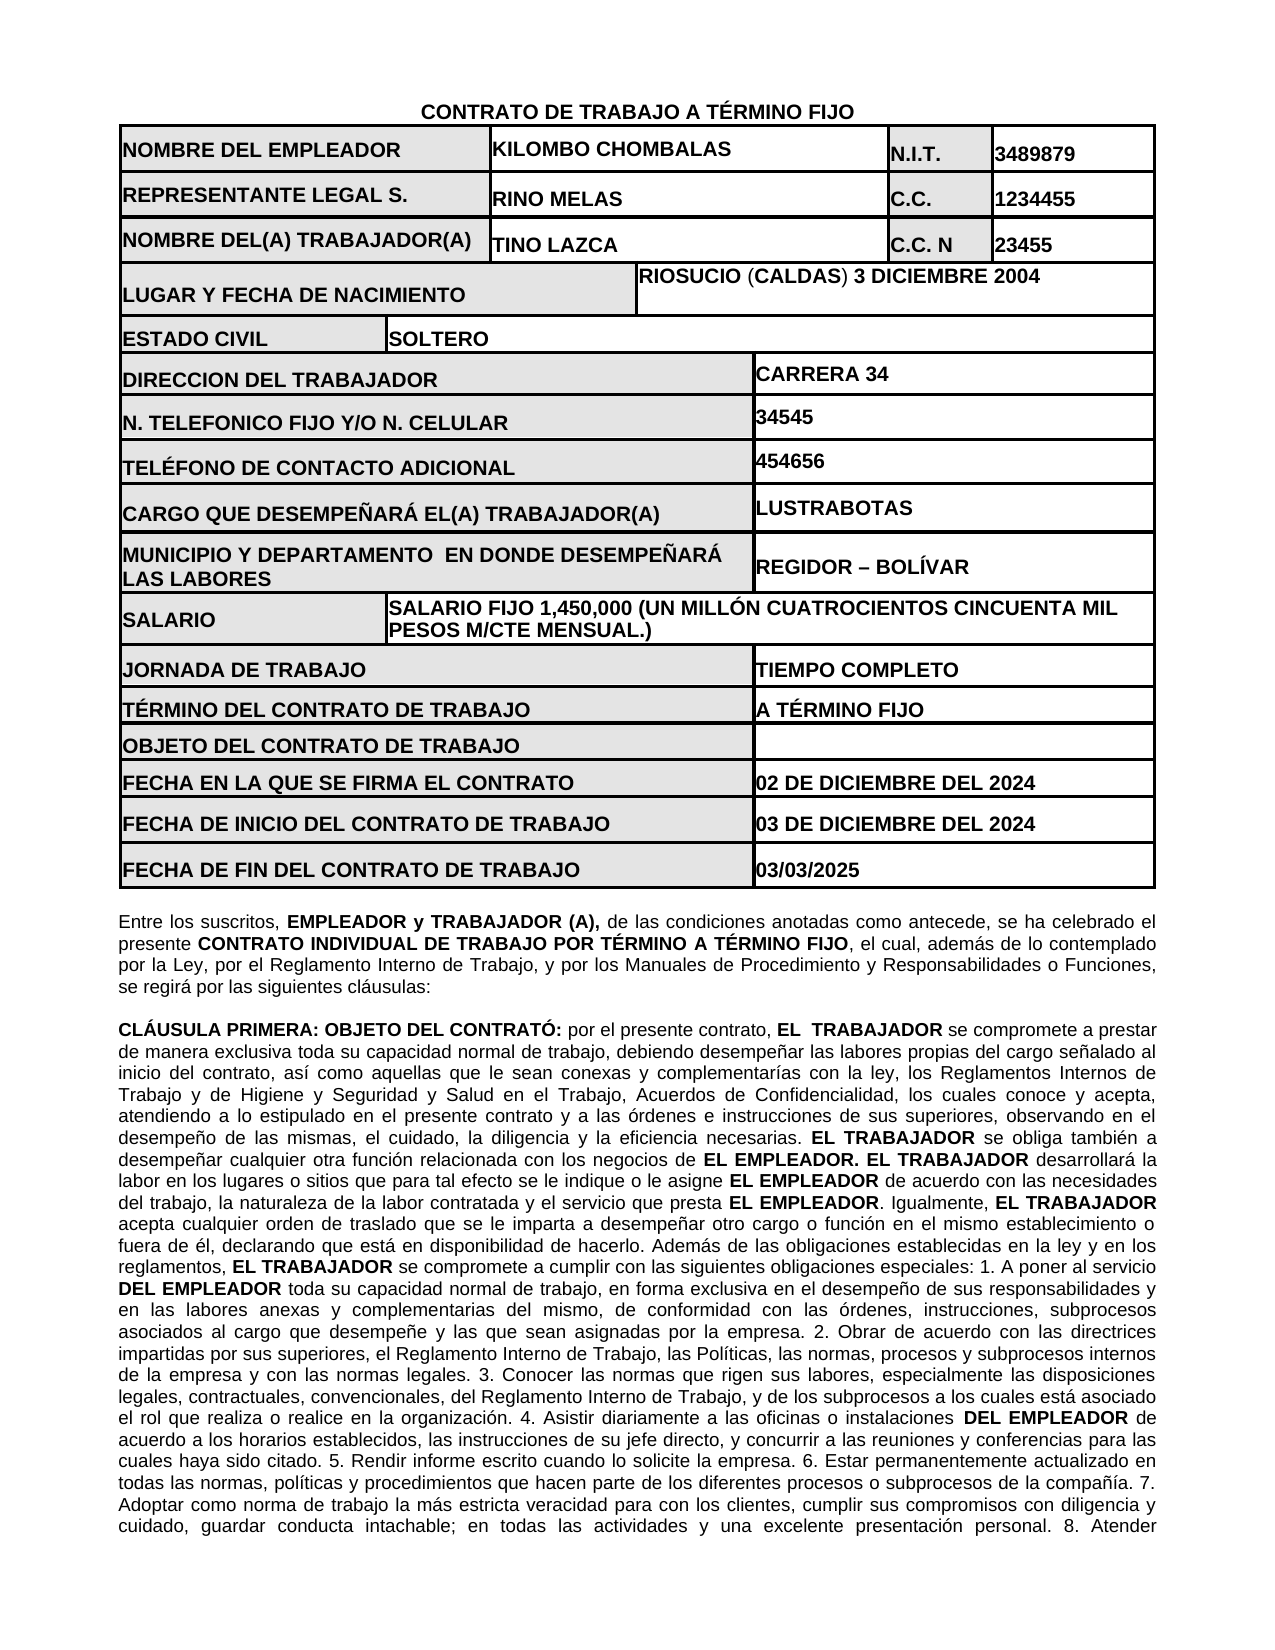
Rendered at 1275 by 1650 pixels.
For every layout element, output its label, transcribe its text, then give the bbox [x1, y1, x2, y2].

table_header 3489879 [994, 127, 1153, 170]
table_cell A TÉRMINO FIJO [756, 688, 1153, 721]
table_cell DIRECCION DEL TRABAJADOR [122, 354, 752, 393]
table_cell RIOSUCIO (CALDAS) 3 DICIEMBRE 2004 [638, 264, 1153, 314]
table_cell SALARIO FIJO 1,450,000 (UN MILLÓN CUATROCIENTOS CINCUENTA MIL PESOS M/CTE MENSUAL.) [388, 594, 1153, 643]
text Entre los suscritos, EMPLEADOR y TRABAJADOR (A), de las condiciones anotadas como antecede, se ha celebrado el presente CONTRATO INDIVIDUAL DE TRABAJO POR TÉRMINO A TÉRMINO FIJO, el cual, además de lo contemplado por la Ley, por el Reglamento Interno de Trabajo, y por los Manuales de Procedimiento y Responsabilidades o Funciones, se regirá por las siguientes cláusulas: [118, 911, 1157, 997]
table_cell TINO LAZCA [492, 219, 887, 261]
table_cell REGIDOR – BOLÍVAR [756, 534, 1153, 591]
table_cell LUSTRABOTAS [756, 485, 1153, 530]
table_cell TIEMPO COMPLETO [756, 646, 1153, 684]
table_cell 23455 [994, 219, 1153, 261]
table_header NOMBRE DEL EMPLEADOR [122, 127, 489, 170]
table_cell N. TELEFONICO FIJO Y/O N. CELULAR [122, 396, 752, 437]
table_cell 03/03/2025 [756, 844, 1153, 886]
table_cell LUGAR Y FECHA DE NACIMIENTO [122, 264, 635, 314]
text CONTRATO DE TRABAJO A TÉRMINO FIJO [118, 100, 1157, 124]
table_cell SOLTERO [388, 317, 1153, 351]
table_cell TELÉFONO DE CONTACTO ADICIONAL [122, 441, 752, 482]
table_cell 03 DE DICIEMBRE DEL 2024 [756, 798, 1153, 841]
table_cell FECHA EN LA QUE SE FIRMA EL CONTRATO [122, 761, 752, 795]
table_cell FECHA DE INICIO DEL CONTRATO DE TRABAJO [122, 798, 752, 841]
table_cell NOMBRE DEL(A) TRABAJADOR(A) [122, 219, 489, 261]
table_cell RINO MELAS [492, 173, 887, 215]
table_cell 02 DE DICIEMBRE DEL 2024 [756, 761, 1153, 795]
table_cell CARGO QUE DESEMPEÑARÁ EL(A) TRABAJADOR(A) [122, 485, 752, 530]
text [118, 1019, 1157, 1536]
table_cell MUNICIPIO Y DEPARTAMENTO EN DONDE DESEMPEÑARÁ LAS LABORES [122, 534, 752, 591]
table_cell C.C. [890, 173, 991, 215]
table_cell C.C. N [890, 219, 991, 261]
table_cell 34545 [756, 396, 1153, 437]
table_header KILOMBO CHOMBALAS [492, 127, 887, 170]
table_cell ESTADO CIVIL [122, 317, 385, 351]
table_cell JORNADA DE TRABAJO [122, 646, 752, 684]
table_cell REPRESENTANTE LEGAL S. [122, 173, 489, 215]
table_cell CARRERA 34 [756, 354, 1153, 393]
table_cell 454656 [756, 441, 1153, 482]
table_cell FECHA DE FIN DEL CONTRATO DE TRABAJO [122, 844, 752, 886]
table_cell SALARIO [122, 594, 385, 643]
table_cell 1234455 [994, 173, 1153, 215]
table_header N.I.T. [890, 127, 991, 170]
table_cell TÉRMINO DEL CONTRATO DE TRABAJO [122, 688, 752, 721]
table_cell [756, 725, 1153, 758]
table_cell OBJETO DEL CONTRATO DE TRABAJO [122, 725, 752, 758]
